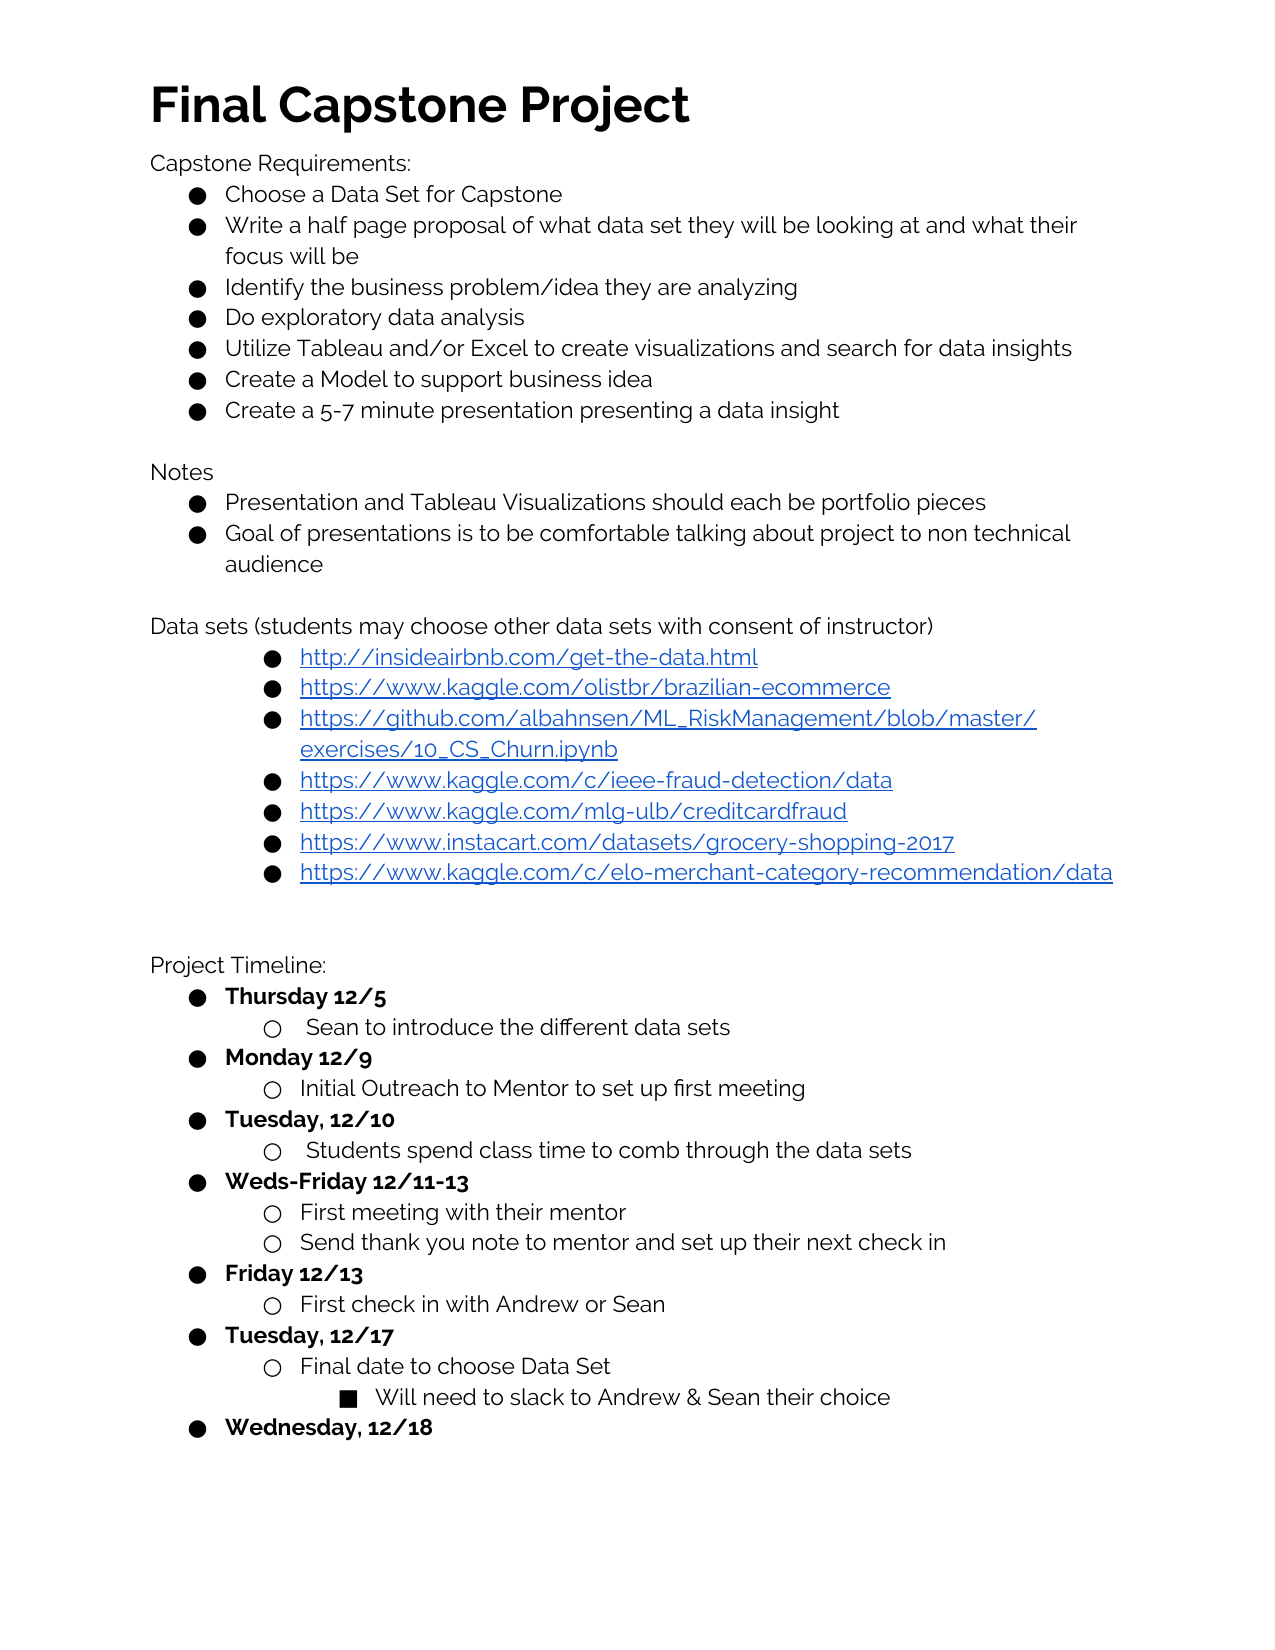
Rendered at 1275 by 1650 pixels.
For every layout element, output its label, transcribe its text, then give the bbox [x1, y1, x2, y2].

text Data sets (students may choose other data sets with consent of instructor) [150, 612, 1125, 639]
list Friday 12/13 [187, 1260, 1125, 1287]
list Students spend class time to comb through the data sets [262, 1137, 1125, 1163]
list https://www.kaggle.com/c/ieee-fraud-detection/data [262, 767, 1125, 793]
list Create a 5-7 minute presentation presenting a data insight [187, 397, 1125, 423]
text Notes [150, 458, 1125, 485]
list Monday 12/9 [187, 1044, 1125, 1071]
list Presentation and Tableau Visualizations should each be portfolio pieces [187, 489, 1125, 516]
list https://github.com/albahnsen/ML_RiskManagement/blob/master/exercises/10_CS_Churn.ipynb [262, 705, 1125, 763]
text Project Timeline: [150, 952, 1125, 978]
list Initial Outreach to Mentor to set up first meeting [262, 1075, 1125, 1102]
list Wednesday, 12/18 [187, 1414, 1125, 1441]
list Send thank you note to mentor and set up their next check in [262, 1229, 1125, 1256]
list Utilize Tableau and/or Excel to create visualizations and search for data insights [187, 335, 1125, 362]
list Goal of presentations is to be comfortable talking about project to non technical audience [187, 520, 1125, 578]
list Do exploratory data analysis [187, 304, 1125, 331]
list https://www.instacart.com/datasets/grocery-shopping-2017 [262, 828, 1125, 855]
list Weds-Friday 12/11-13 [187, 1167, 1125, 1194]
list Final date to choose Data Set [262, 1352, 1125, 1379]
list Tuesday, 12/10 [187, 1106, 1125, 1133]
list Sean to introduce the different data sets [262, 1013, 1125, 1040]
list First meeting with their mentor [262, 1198, 1125, 1225]
list http://insideairbnb.com/get-the-data.html [262, 643, 1125, 670]
list https://www.kaggle.com/olistbr/brazilian-ecommerce [262, 674, 1125, 701]
text Capstone Requirements: [150, 150, 1125, 177]
list https://www.kaggle.com/mlg-ulb/creditcardfraud [262, 797, 1125, 824]
list Thursday 12/5 [187, 982, 1125, 1009]
list First check in with Andrew or Sean [262, 1291, 1125, 1318]
list Choose a Data Set for Capstone [187, 181, 1125, 208]
list Will need to slack to Andrew & Sean their choice [337, 1383, 1125, 1410]
list https://www.kaggle.com/c/elo-merchant-category-recommendation/data [262, 859, 1125, 886]
list Create a Model to support business idea [187, 366, 1125, 393]
list Tuesday, 12/17 [187, 1322, 1125, 1348]
list Identify the business problem/idea they are analyzing [187, 273, 1125, 300]
list Write a half page proposal of what data set they will be looking at and what their focus will be [187, 212, 1125, 269]
